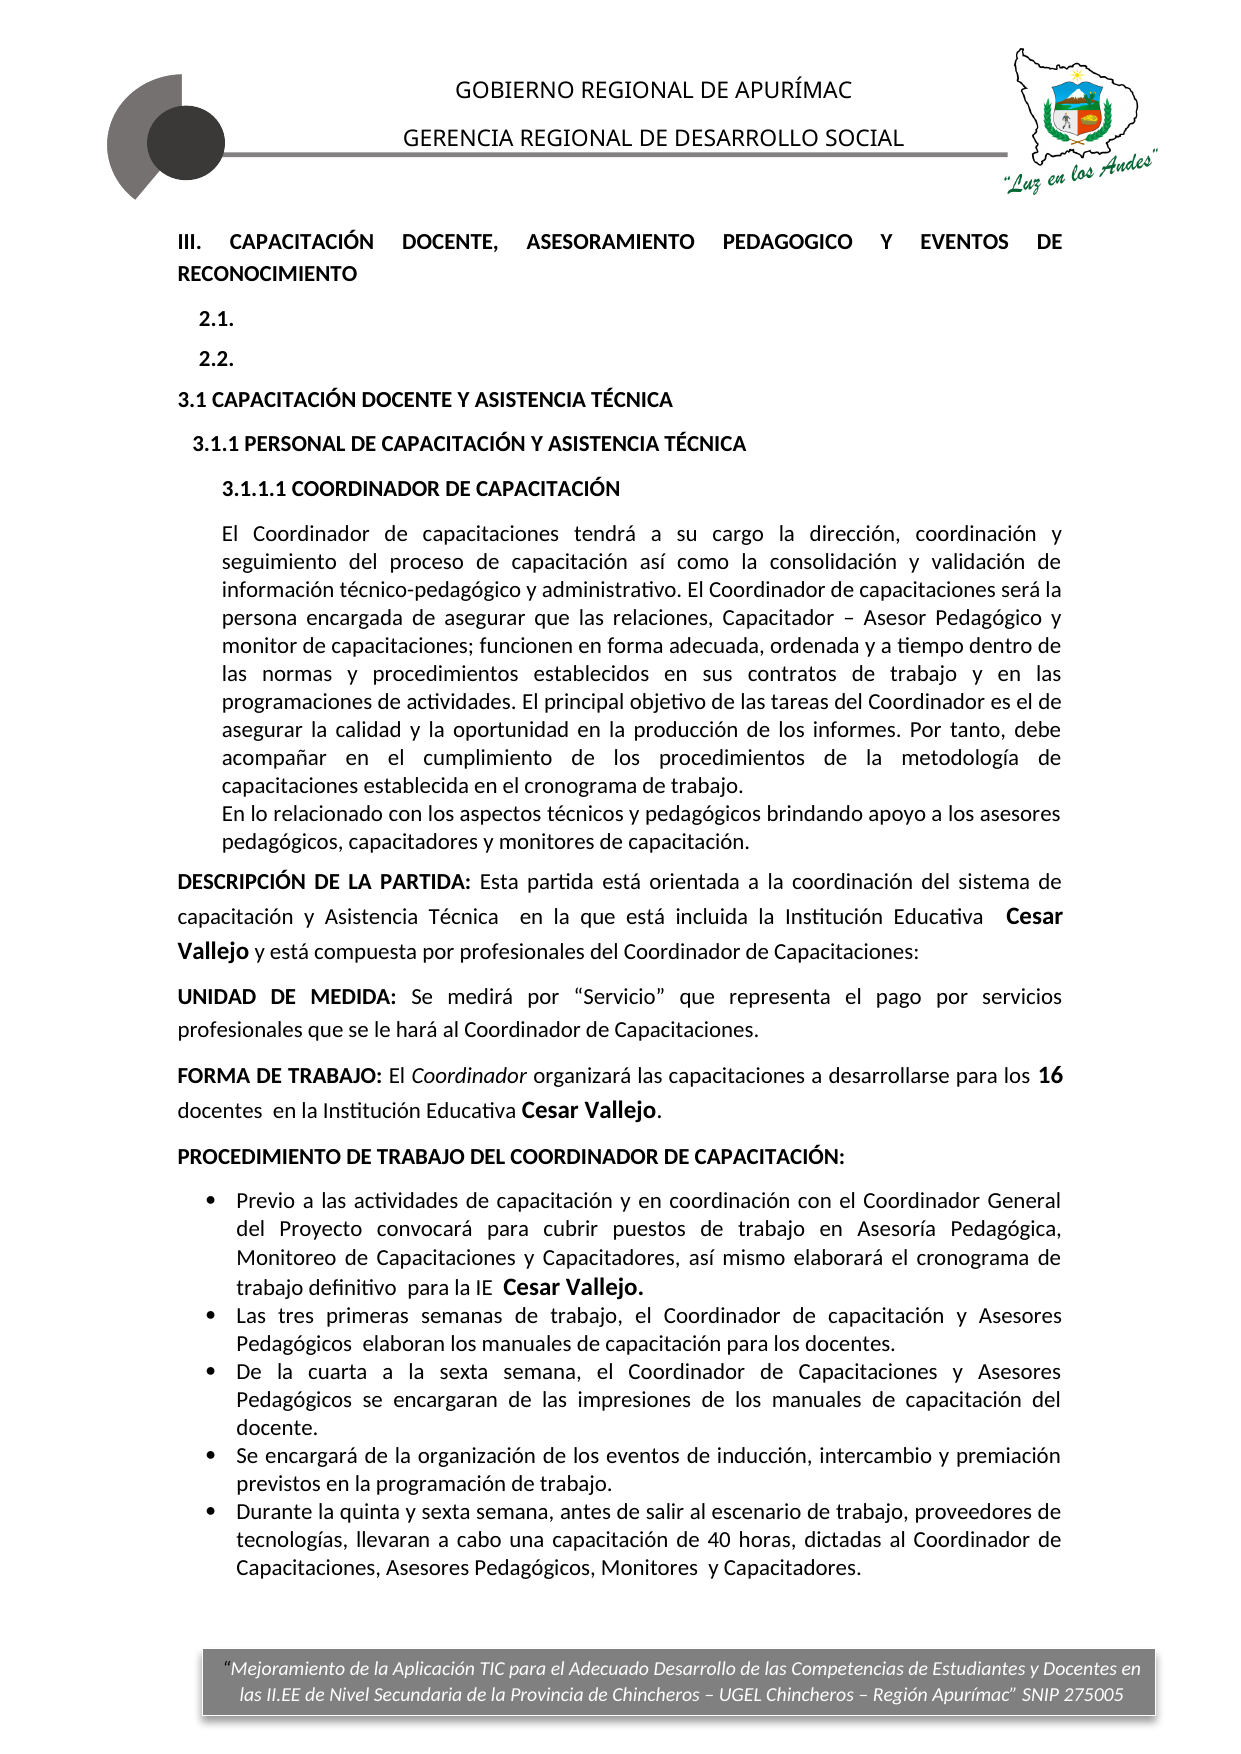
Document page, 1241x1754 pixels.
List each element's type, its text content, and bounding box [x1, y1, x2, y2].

text 3.1.1 PERSONAL DE CAPACITACIÓN Y ASISTENCIA TÉCNICA [177, 429, 1063, 457]
text III. CAPACITACIÓN DOCENTE, ASESORAMIENTO PEDAGOGICO Y EVENTOS DE RECONOCIMIENTO [177, 227, 1063, 287]
text FORMA DE TRABAJO: El Coordinador organizará las capacitaciones a desarrollarse para los 16 docentes en la Institución Educativa Cesar Vallejo. [177, 1059, 1063, 1125]
text 3.1.1.1 COORDINADOR DE CAPACITACIÓN [222, 474, 1063, 502]
list Durante la quinta y sexta semana, antes de salir al escenario de trabajo, proveedores de tecnologías, llevaran a cabo una capacitación de 40 horas, dictadas al Coordinador de Capacitaciones, Asesores Pedagógicos, Monitores y Capacitadores. [207, 1497, 1063, 1581]
text UNIDAD DE MEDIDA: Se medirá por “Servicio” que representa el pago por servicios profesionales que se le hará al Coordinador de Capacitaciones. [177, 982, 1063, 1043]
picture [1004, 48, 1158, 195]
list Previo a las actividades de capacitación y en coordinación con el Coordinador General del Proyecto convocará para cubrir puestos de trabajo en Asesoría Pedagógica, Monitoreo de Capacitaciones y Capacitadores, así mismo elaborará el cronograma de trabajo definitivo para la IE Cesar Vallejo. [207, 1187, 1063, 1301]
text El Coordinador de capacitaciones tendrá a su cargo la dirección, coordinación y seguimiento del proceso de capacitación así como la consolidación y validación de información técnico-pedagógico y administrativo. El Coordinador de capacitaciones será la persona encargada de asegurar que las relaciones, Capacitador – Asesor Pedagógico y monitor de capacitaciones; funcionen en forma adecuada, ordenada y a tiempo dentro de las normas y procedimientos establecidos en sus contratos de trabajo y en las programaciones de actividades. El principal objetivo de las tareas del Coordinador es el de asegurar la calidad y la oportunidad en la producción de los informes. Por tanto, debe acompañar en el cumplimiento de los procedimientos de la metodología de capacitaciones establecida en el cronograma de trabajo. [222, 519, 1063, 799]
text PROCEDIMIENTO DE TRABAJO DEL COORDINADOR DE CAPACITACIÓN: [177, 1142, 1063, 1170]
text 3.1 CAPACITACIÓN DOCENTE Y ASISTENCIA TÉCNICA [177, 385, 1063, 413]
list Se encargará de la organización de los eventos de inducción, intercambio y premiación previstos en la programación de trabajo. [207, 1441, 1063, 1497]
text DESCRIPCIÓN DE LA PARTIDA: Esta partida está orientada a la coordinación del sistema de capacitación y Asistencia Técnica en la que está incluida la Institución Educativa Cesar Vallejo y está compuesta por profesionales del Coordinador de Capacitaciones: [177, 867, 1063, 966]
text En lo relacionado con los aspectos técnicos y pedagógicos brindando apoyo a los asesores pedagógicos, capacitadores y monitores de capacitación. [222, 799, 1063, 855]
list Las tres primeras semanas de trabajo, el Coordinador de capacitación y Asesores Pedagógicos elaboran los manuales de capacitación para los docentes. [207, 1301, 1063, 1357]
list De la cuarta a la sexta semana, el Coordinador de Capacitaciones y Asesores Pedagógicos se encargaran de las impresiones de los manuales de capacitación del docente. [207, 1357, 1063, 1441]
